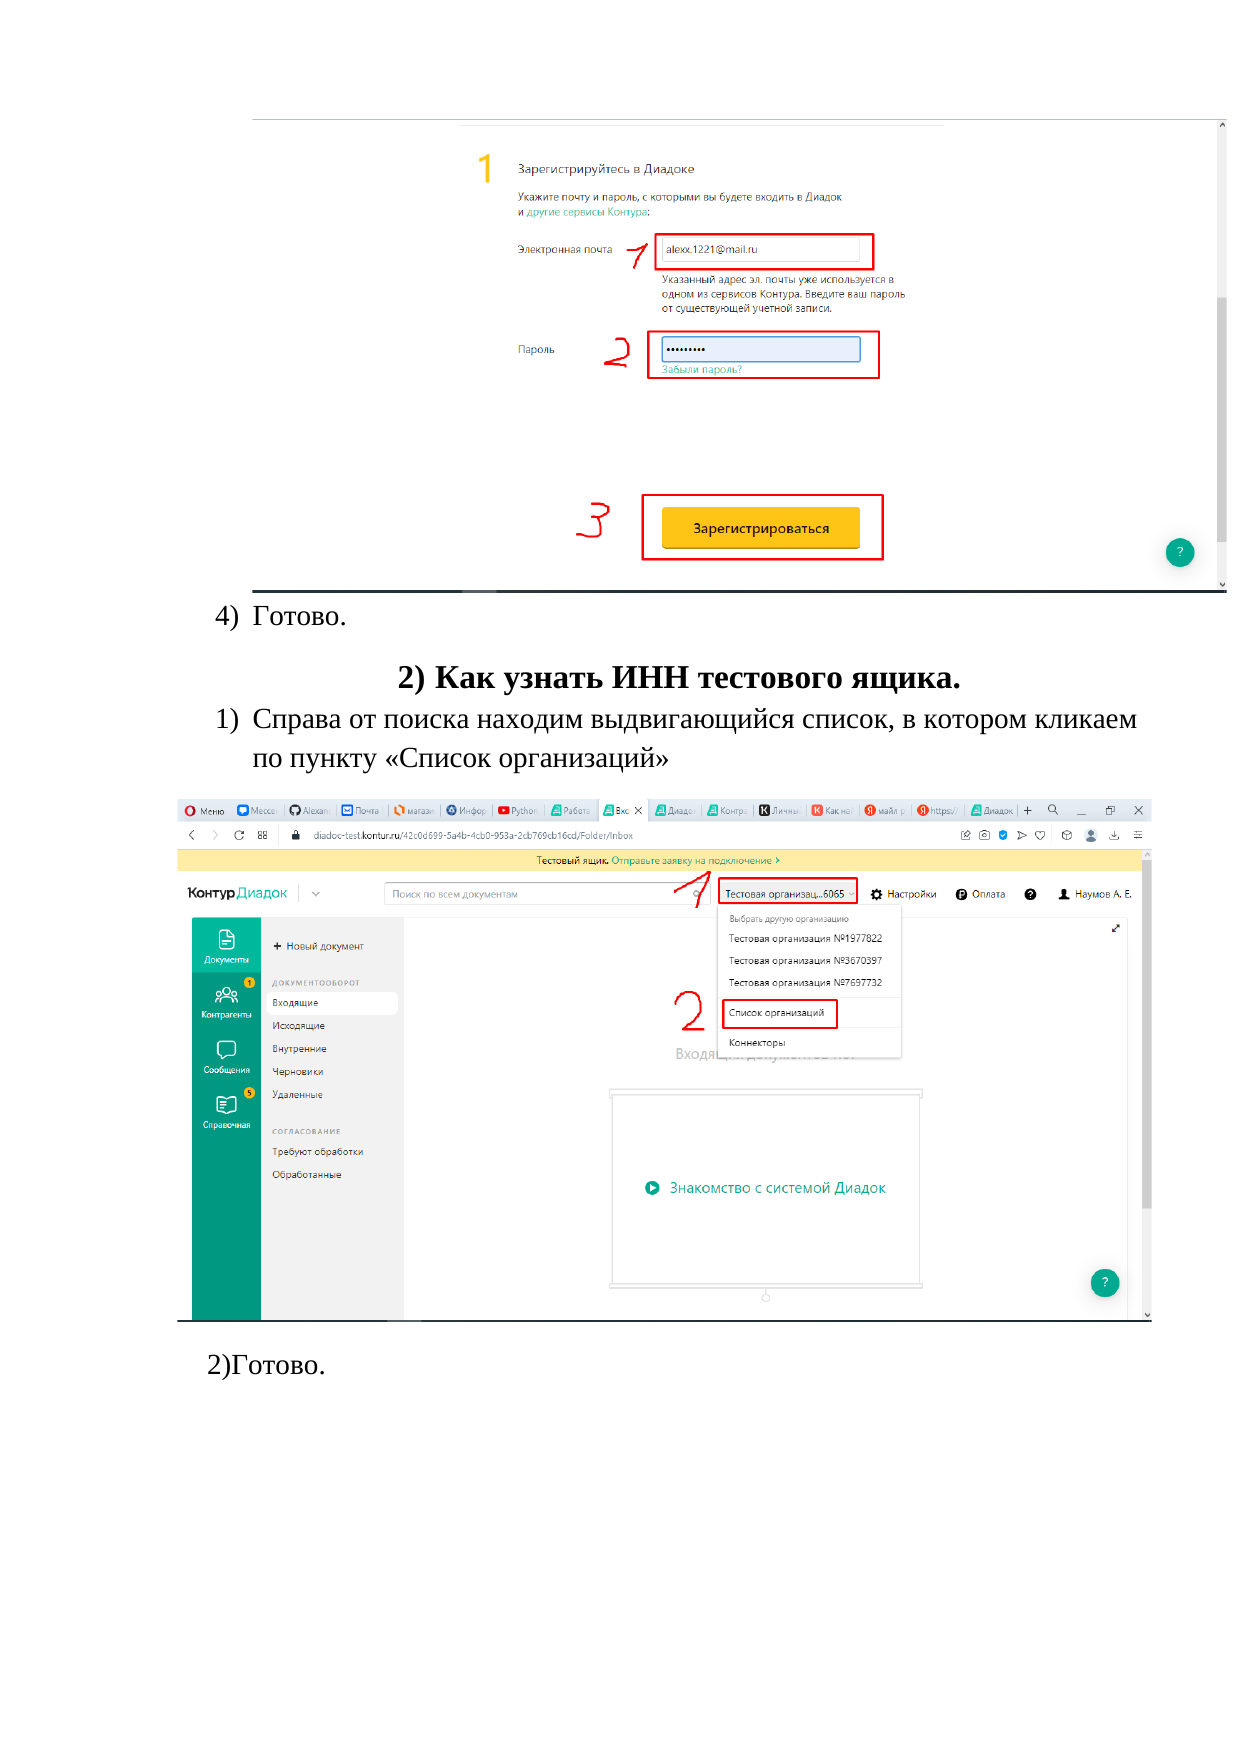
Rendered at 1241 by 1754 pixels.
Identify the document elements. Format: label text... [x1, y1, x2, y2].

picture [252, 118, 1227, 593]
text 2)Готово. [207, 1347, 1152, 1381]
picture [177, 799, 1152, 1322]
subtitle Как узнать ИНН тестового ящика. [207, 657, 1152, 696]
list Готово. [215, 598, 1152, 631]
list Справа от поиска находим выдвигающийся список, в котором кликаем по пункту «Список организаций» [215, 701, 1152, 773]
